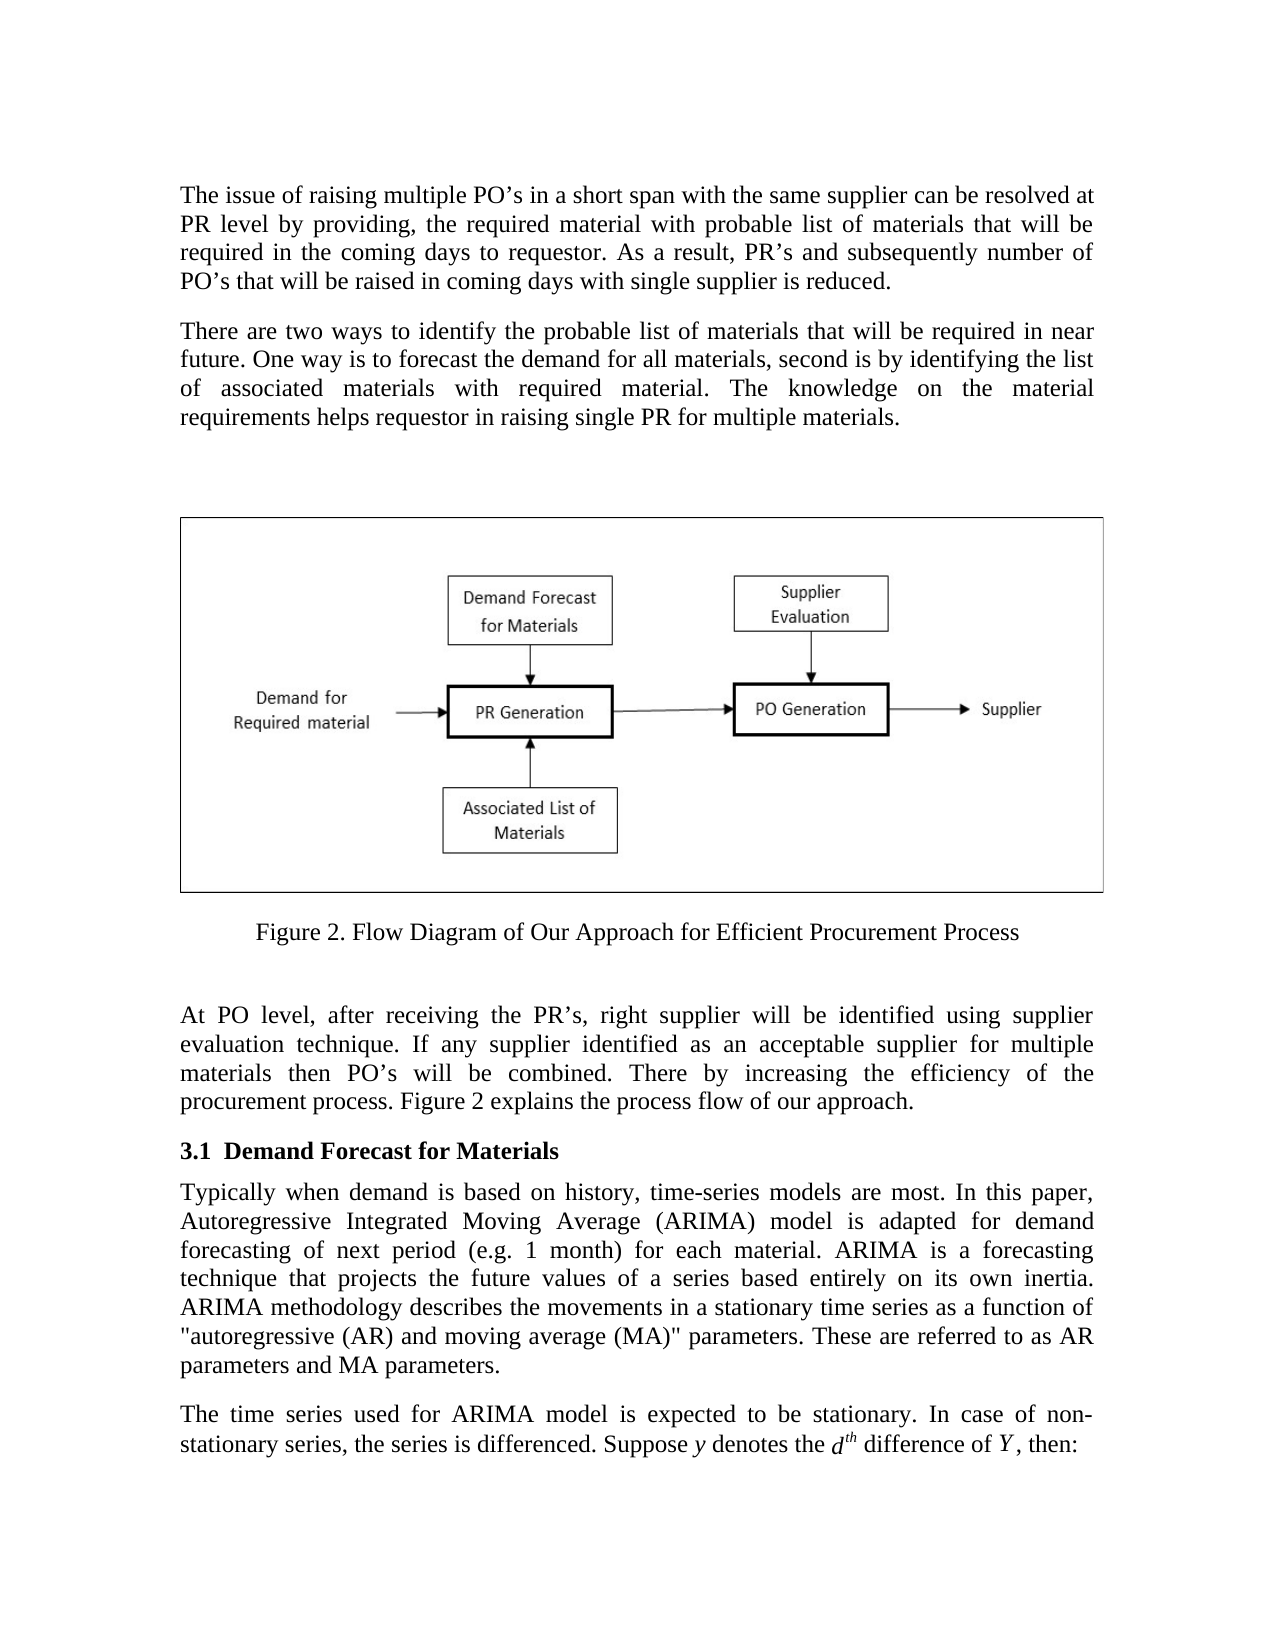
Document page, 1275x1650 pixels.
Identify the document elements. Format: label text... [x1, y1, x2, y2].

picture [180, 517, 1104, 893]
text The issue of raising multiple PO’s in a short span with the same supplier can be resolved at PR level by providing, the required material with probable list of materials that will be required in the coming days to requestor. As a result, PR’s and subsequently number of PO’s that will be raised in coming days with single supplier is reduced. [180, 180, 1095, 295]
text The time series used for ARIMA model is expected to be stationary. In case of non-stationary series, the series is differenced. Suppose y denotes the difference of , then: [180, 1399, 1095, 1459]
text Typically when demand is based on history, time-series models are most. In this paper, Autoregressive Integrated Moving Average (ARIMA) model is adapted for demand forecasting of next period (e.g. 1 month) for each material. ARIMA is a forecasting technique that projects the future values of a series based entirely on its own inertia. ARIMA methodology describes the movements in a stationary time series as a function of "autoregressive (AR) and moving average (MA)" parameters. These are referred to as AR parameters and MA parameters. [180, 1177, 1095, 1378]
text Figure 2. Flow Diagram of Our Approach for Efficient Procurement Process [180, 917, 1095, 946]
subtitle Demand Forecast for Materials [180, 1136, 1095, 1165]
list At PO level, after receiving the PR’s, right supplier will be identified using supplier evaluation technique. If any supplier identified as an acceptable supplier for multiple materials then PO’s will be combined. There by increasing the efficiency of the procurement process. Figure 2 explains the process flow of our approach. [180, 1000, 1095, 1115]
list There are two ways to identify the probable list of materials that will be required in near future. One way is to forecast the demand for all materials, second is by identifying the list of associated materials with required material. The knowledge on the material requirements helps requestor in raising single PR for multiple materials. [180, 316, 1095, 431]
